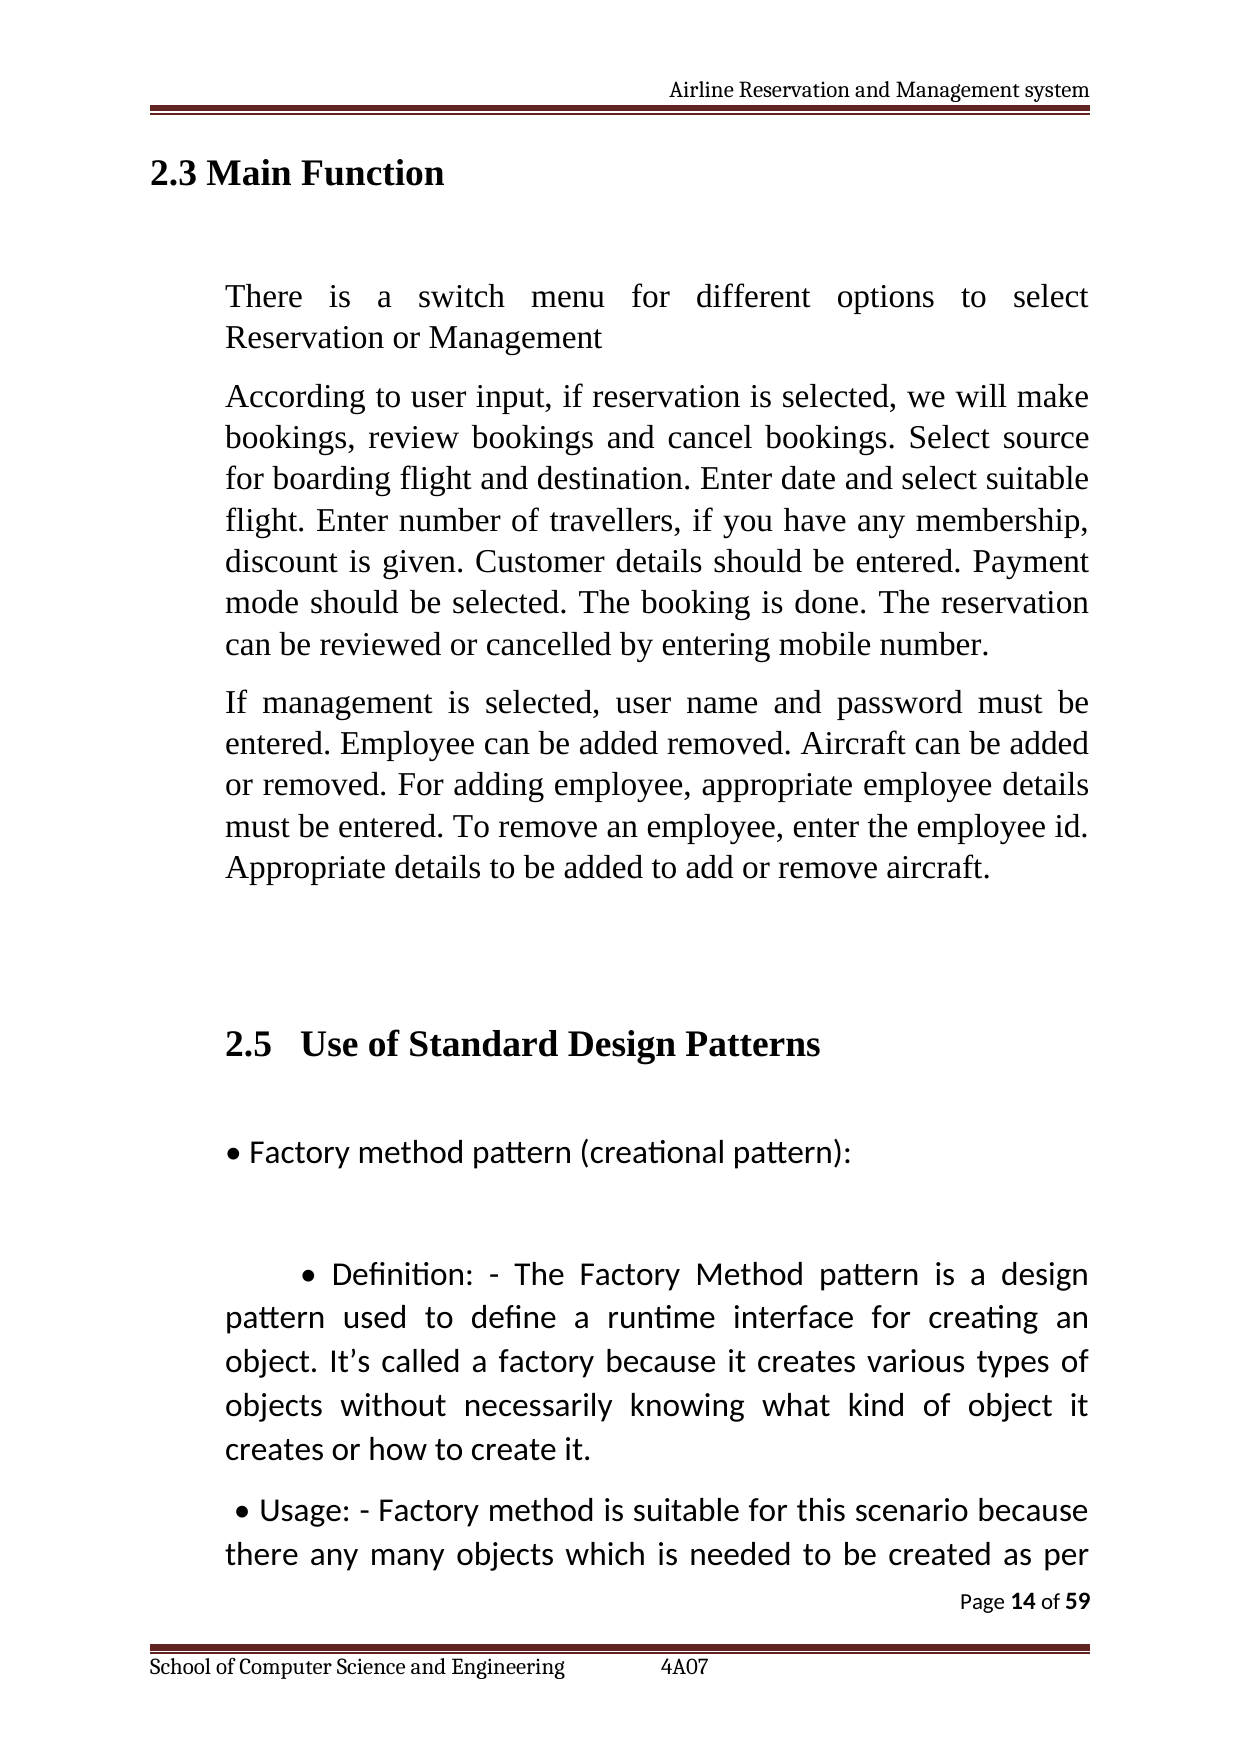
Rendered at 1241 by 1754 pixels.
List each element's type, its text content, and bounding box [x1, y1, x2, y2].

text According to user input, if reservation is selected, we will make bookings, review bookings and cancel bookings. Select source for boarding flight and destination. Enter date and select suitable flight. Enter number of travellers, if you have any membership, discount is given. Customer details should be entered. Payment mode should be selected. The booking is done. The reservation can be reviewed or cancelled by entering mobile number. [225, 376, 1090, 662]
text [225, 1489, 1090, 1574]
text 2.3 Main Function [150, 150, 1090, 193]
text • Factory method pattern (creational pattern): [225, 1131, 1090, 1172]
text • Definition: - The Factory Method pattern is a design pattern used to define a runtime interface for creating an object. It’s called a factory because it creates various types of objects without necessarily knowing what kind of object it creates or how to create it. [225, 1252, 1090, 1469]
text There is a switch menu for different options to select Reservation or Management [225, 276, 1090, 356]
text If management is selected, user name and password must be entered. Employee can be added removed. Aircraft can be added or removed. For adding employee, appropriate employee details must be entered. To remove an employee, enter the employee id. Appropriate details to be added to add or remove aircraft. [225, 682, 1090, 886]
list Use of Standard Design Patterns [225, 1021, 1090, 1064]
